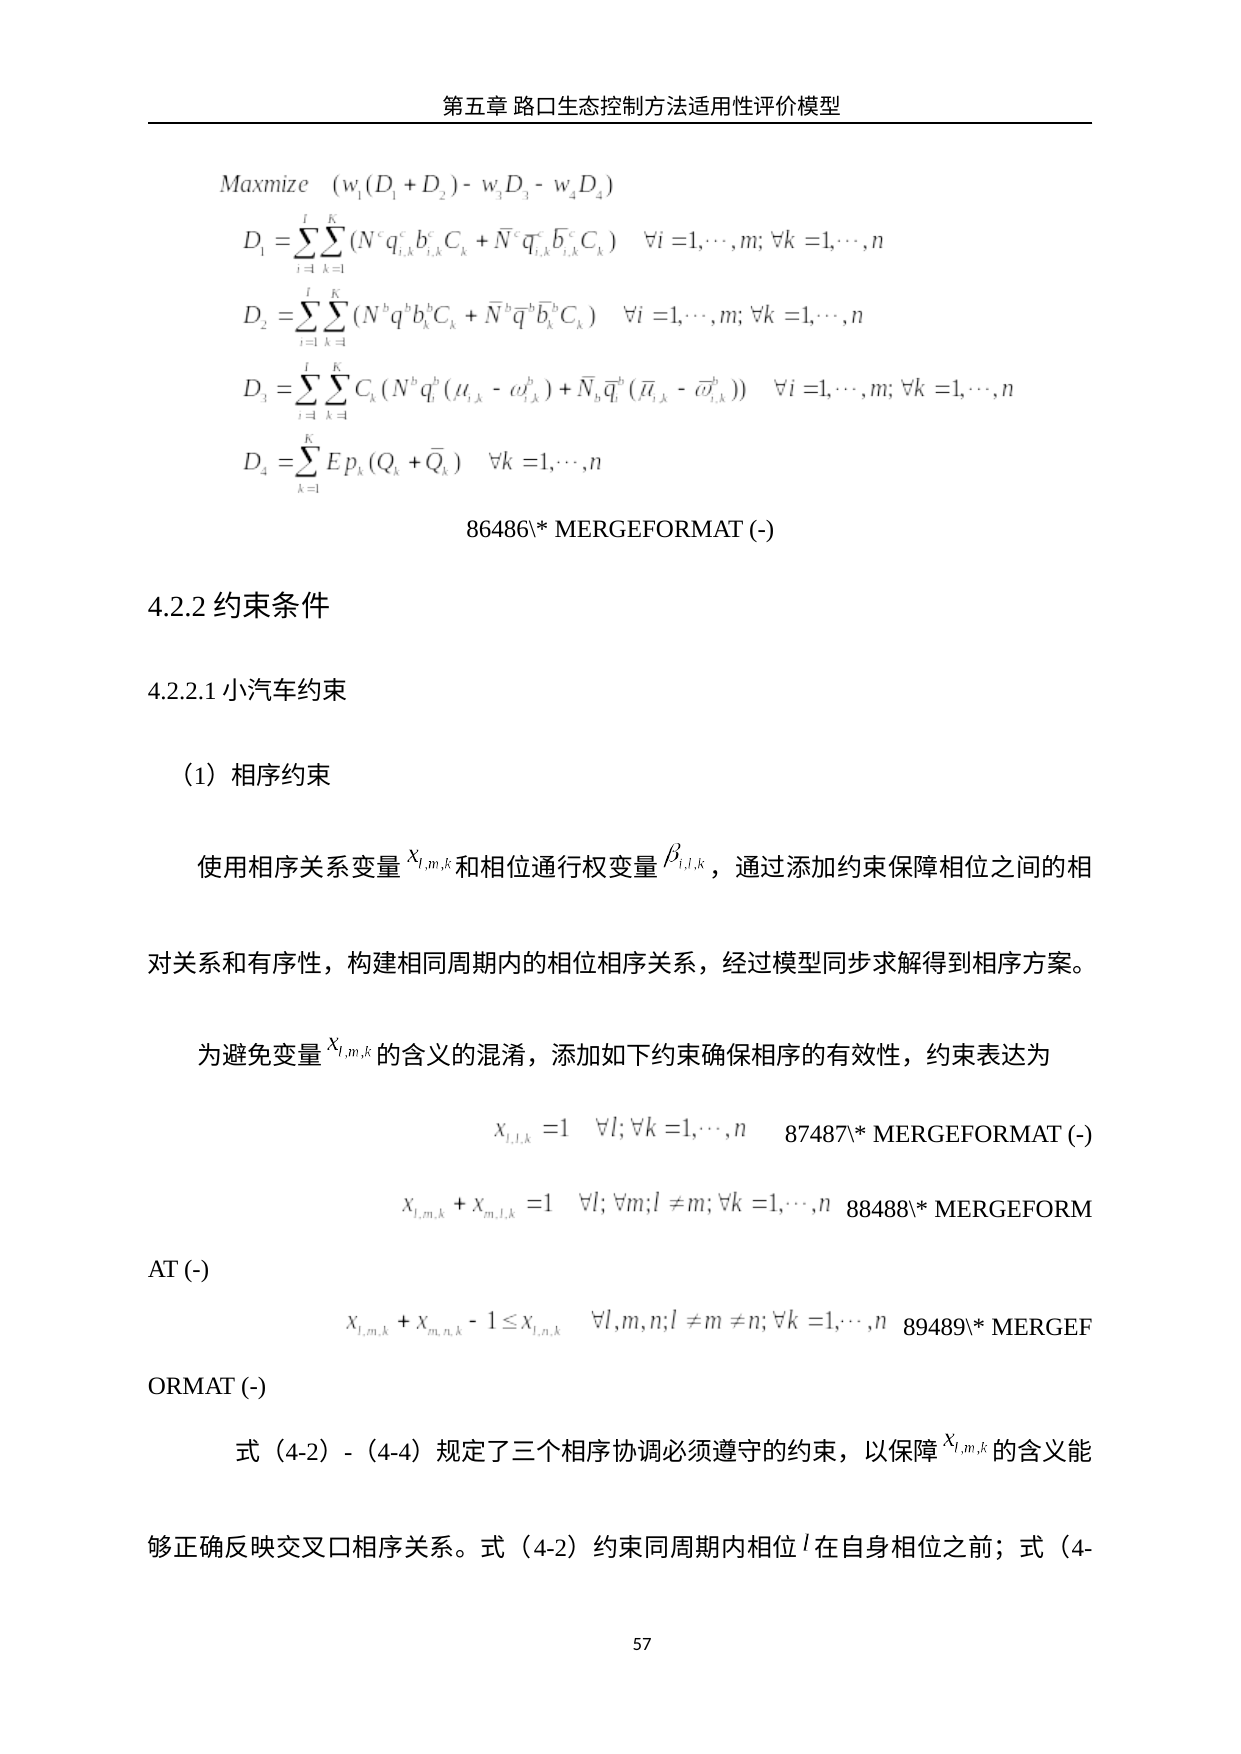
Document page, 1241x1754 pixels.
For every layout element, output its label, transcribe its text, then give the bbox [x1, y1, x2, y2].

subtitle 4.2.2 约束条件 [148, 570, 1092, 638]
text 使用相序关系变量和相位通行权变量，通过添加约束保障相位之间的相对关系和有序性，构建相同周期内的相位相序关系，经过模型同步求解得到相序方案。 [148, 826, 1092, 996]
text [148, 1410, 1092, 1580]
text （1）相序约束 [148, 740, 1092, 808]
text 为避免变量的含义的混淆，添加如下约束确保相序的有效性，约束表达为 [148, 1014, 1092, 1082]
subtitle 4.2.2.1 小汽车约束 [148, 655, 1092, 723]
